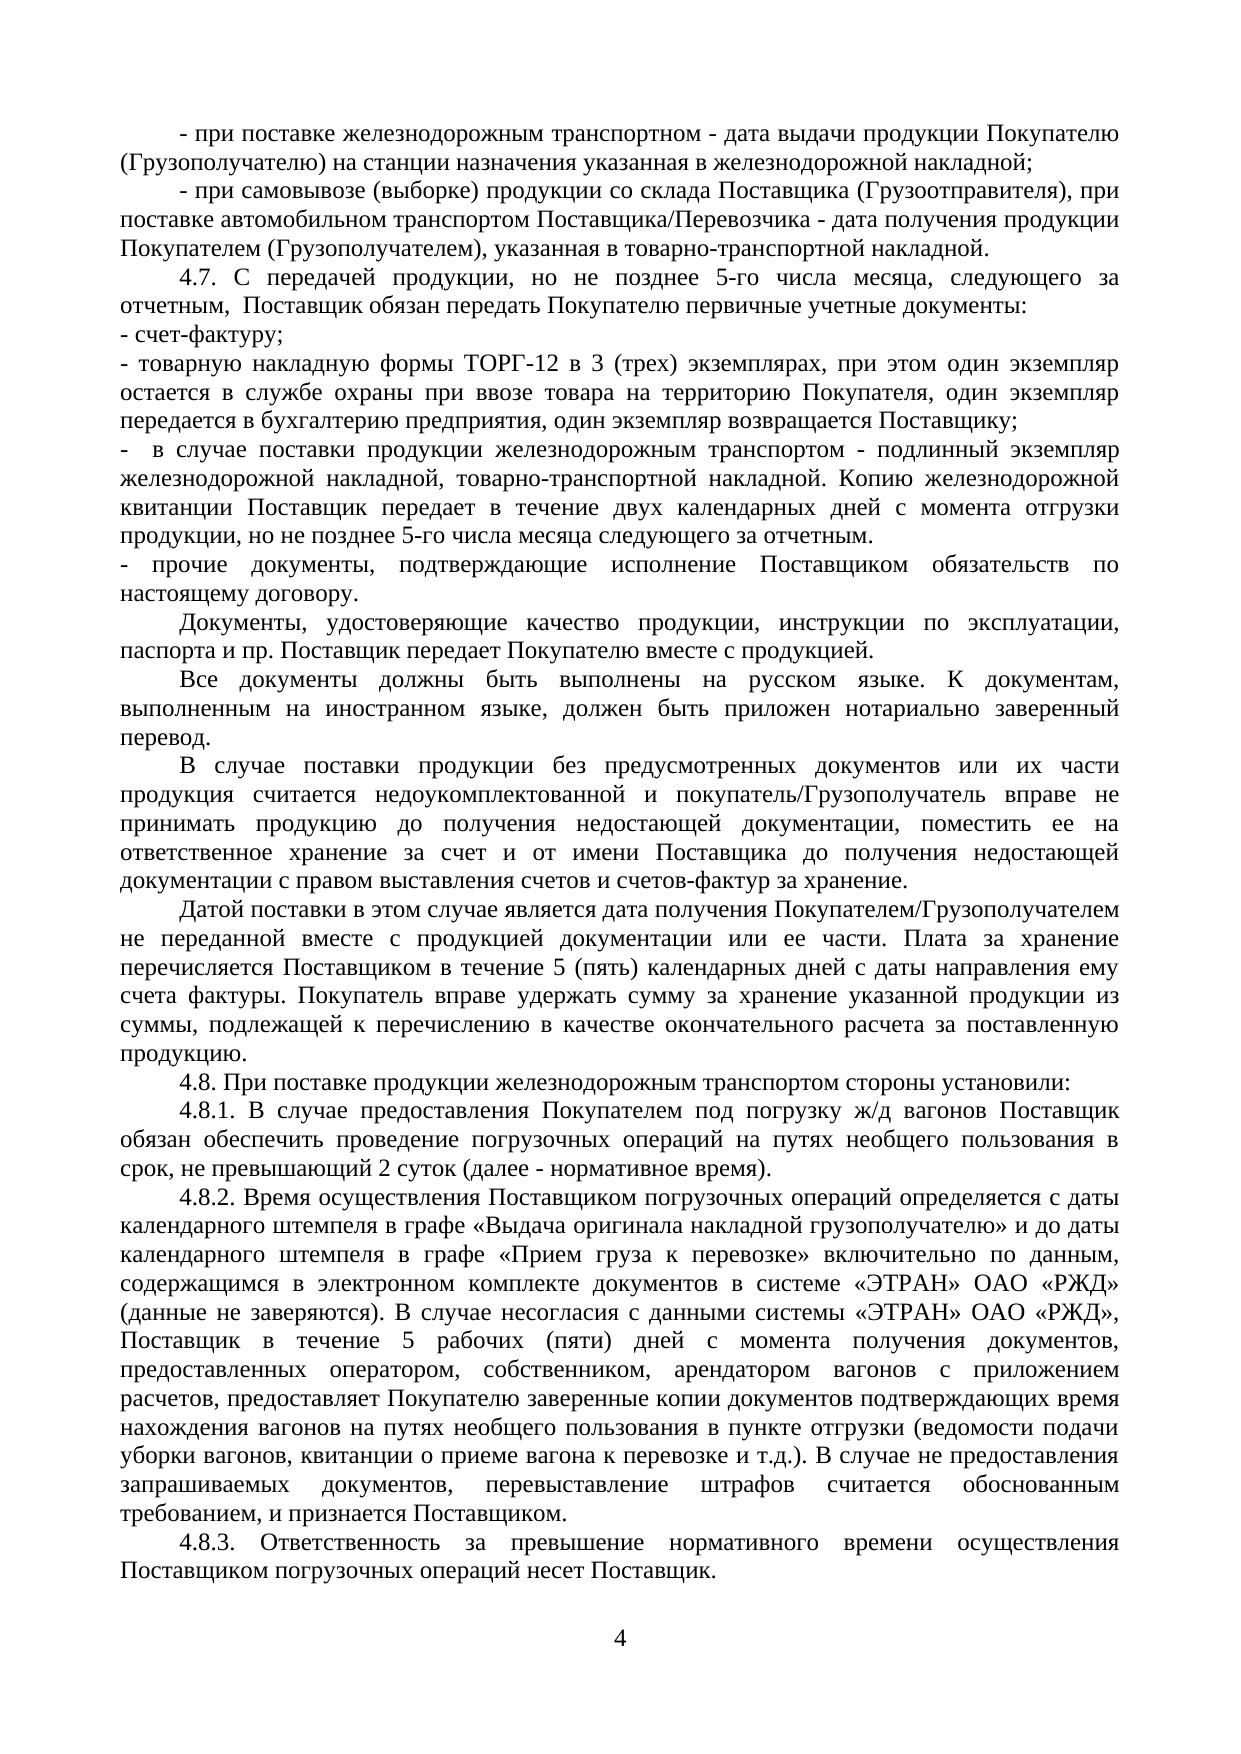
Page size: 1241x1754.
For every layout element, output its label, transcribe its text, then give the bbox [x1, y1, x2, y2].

text - прочие документы, подтверждающие исполнение Поставщиком обязательств по настоящему договору. [120, 549, 1120, 607]
text - товарную накладную формы ТОРГ-12 в 3 (трех) экземплярах, при этом один экземпляр остается в службе охраны при ввозе товара на территорию Покупателя, один экземпляр передается в бухгалтерию предприятия, один экземпляр возвращается Поставщику; [120, 348, 1120, 434]
text 4.8. При поставке продукции железнодорожным транспортом стороны установили: [120, 1067, 1120, 1096]
text Все документы должны быть выполнены на русском языке. К документам, выполненным на иностранном языке, должен быть приложен нотариально заверенный перевод. [120, 664, 1120, 751]
text - счет-фактуру; [120, 319, 1120, 348]
text Датой поставки в этом случае является дата получения Покупателем/Грузополучателем не переданной вместе с продукцией документации или ее части. Плата за хранение перечисляется Поставщиком в течение 5 (пять) календарных дней с даты направления ему счета фактуры. Покупатель вправе удержать сумму за хранение указанной продукции из суммы, подлежащей к перечислению в качестве окончательного расчета за поставленную продукцию. [120, 894, 1120, 1067]
text - при самовывозе (выборке) продукции со склада Поставщика (Грузоотправителя), при поставке автомобильном транспортом Поставщика/Перевозчика - дата получения продукции Покупателем (Грузополучателем), указанная в товарно-транспортной накладной. [120, 176, 1120, 262]
text 4.8.3. Ответственность за превышение нормативного времени осуществления Поставщиком погрузочных операций несет Поставщик. [120, 1527, 1120, 1584]
text Документы, удостоверяющие качество продукции, инструкции по эксплуатации, паспорта и пр. Поставщик передает Покупателю вместе с продукцией. [120, 607, 1120, 664]
text В случае поставки продукции без предусмотренных документов или их части продукция считается недоукомплектованной и покупатель/Грузополучатель вправе не принимать продукцию до получения недостающей документации, поместить ее на ответственное хранение за счет и от имени Поставщика до получения недостающей документации с правом выставления счетов и счетов-фактур за хранение. [120, 751, 1120, 894]
text 4.7. С передачей продукции, но не позднее 5-го числа месяца, следующего за отчетным, Поставщик обязан передать Покупателю первичные учетные документы: [120, 262, 1120, 319]
text 4.8.1. В случае предоставления Покупателем под погрузку ж/д вагонов Поставщик обязан обеспечить проведение погрузочных операций на путях необщего пользования в срок, не превышающий 2 суток (далее - нормативное время). [120, 1096, 1120, 1182]
text 4.8.2. Время осуществления Поставщиком погрузочных операций определяется с даты календарного штемпеля в графе «Выдача оригинала накладной грузополучателю» и до даты календарного штемпеля в графе «Прием груза к перевозке» включительно по данным, содержащимся в электронном комплекте документов в системе «ЭТРАН» ОАО «РЖД» (данные не заверяются). В случае несогласия с данными системы «ЭТРАН» ОАО «РЖД», Поставщик в течение 5 рабочих (пяти) дней с момента получения документов, предоставленных оператором, собственником, арендатором вагонов с приложением расчетов, предоставляет Покупателю заверенные копии документов подтверждающих время нахождения вагонов на путях необщего пользования в пункте отгрузки (ведомости подачи уборки вагонов, квитанции о приеме вагона к перевозке и т.д.). В случае не предоставления запрашиваемых документов, перевыставление штрафов считается обоснованным требованием, и признается Поставщиком. [120, 1182, 1120, 1527]
text - в случае поставки продукции железнодорожным транспортом - подлинный экземпляр железнодорожной накладной, товарно-транспортной накладной. Копию железнодорожной квитанции Поставщик передает в течение двух календарных дней с момента отгрузки продукции, но не позднее 5-го числа месяца следующего за отчетным. [120, 434, 1120, 549]
text - при поставке железнодорожным транспортном - дата выдачи продукции Покупателю (Грузополучателю) на станции назначения указанная в железнодорожной накладной; [120, 118, 1120, 176]
